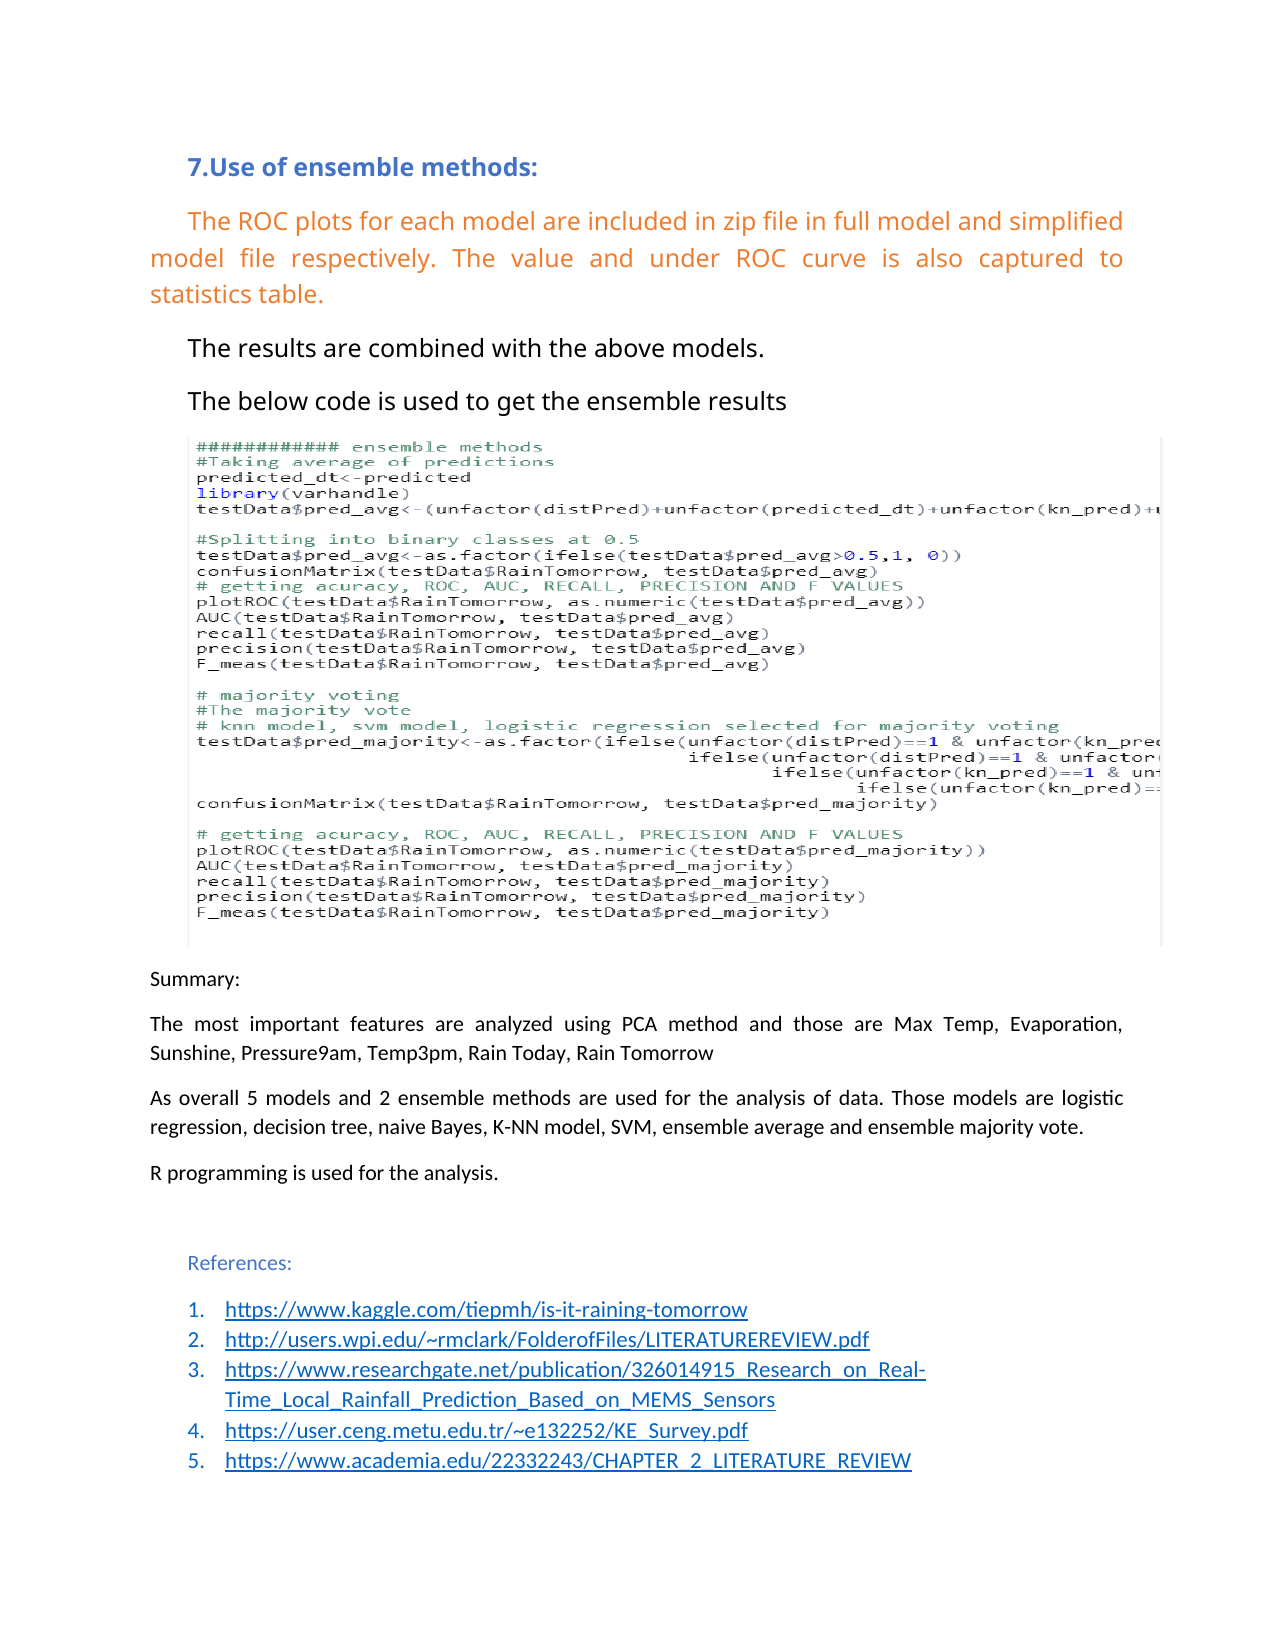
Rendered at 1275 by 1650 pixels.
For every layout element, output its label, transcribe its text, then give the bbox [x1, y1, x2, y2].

text R programming is used for the analysis. [150, 1159, 1125, 1185]
list https://www.academia.edu/22332243/CHAPTER_2_LITERATURE_REVIEW [187, 1446, 1125, 1474]
text The most important features are analyzed using PCA method and those are Max Temp, Evaporation, Sunshine, Pressure9am, Temp3pm, Rain Today, Rain Tomorrow [150, 1010, 1125, 1066]
list http://users.wpi.edu/~rmclark/FolderofFiles/LITERATUREREVIEW.pdf [187, 1325, 1125, 1353]
text The ROC plots for each model are included in zip file in full model and simplified model file respectively. The value and under ROC curve is also captured to statistics table. [150, 203, 1125, 311]
text As overall 5 models and 2 ensemble methods are used for the analysis of data. Those models are logistic regression, decision tree, naive Bayes, K-NN model, SVM, ensemble average and ensemble majority vote. [150, 1084, 1125, 1140]
list https://www.kaggle.com/tiepmh/is-it-raining-tomorrow [187, 1295, 1125, 1323]
text The below code is used to get the ensemble results [187, 384, 1125, 418]
list https://www.researchgate.net/publication/326014915_Research_on_Real-Time_Local_Rainfall_Prediction_Based_on_MEMS_Sensors [187, 1355, 1125, 1413]
text The results are combined with the above models. [187, 330, 1125, 364]
list https://user.ceng.metu.edu.tr/~e132252/KE_Survey.pdf [187, 1416, 1125, 1444]
picture [187, 437, 1163, 946]
text References: [187, 1249, 1125, 1276]
text Summary: [150, 965, 1125, 992]
text 7.Use of ensemble methods: [187, 150, 1125, 184]
